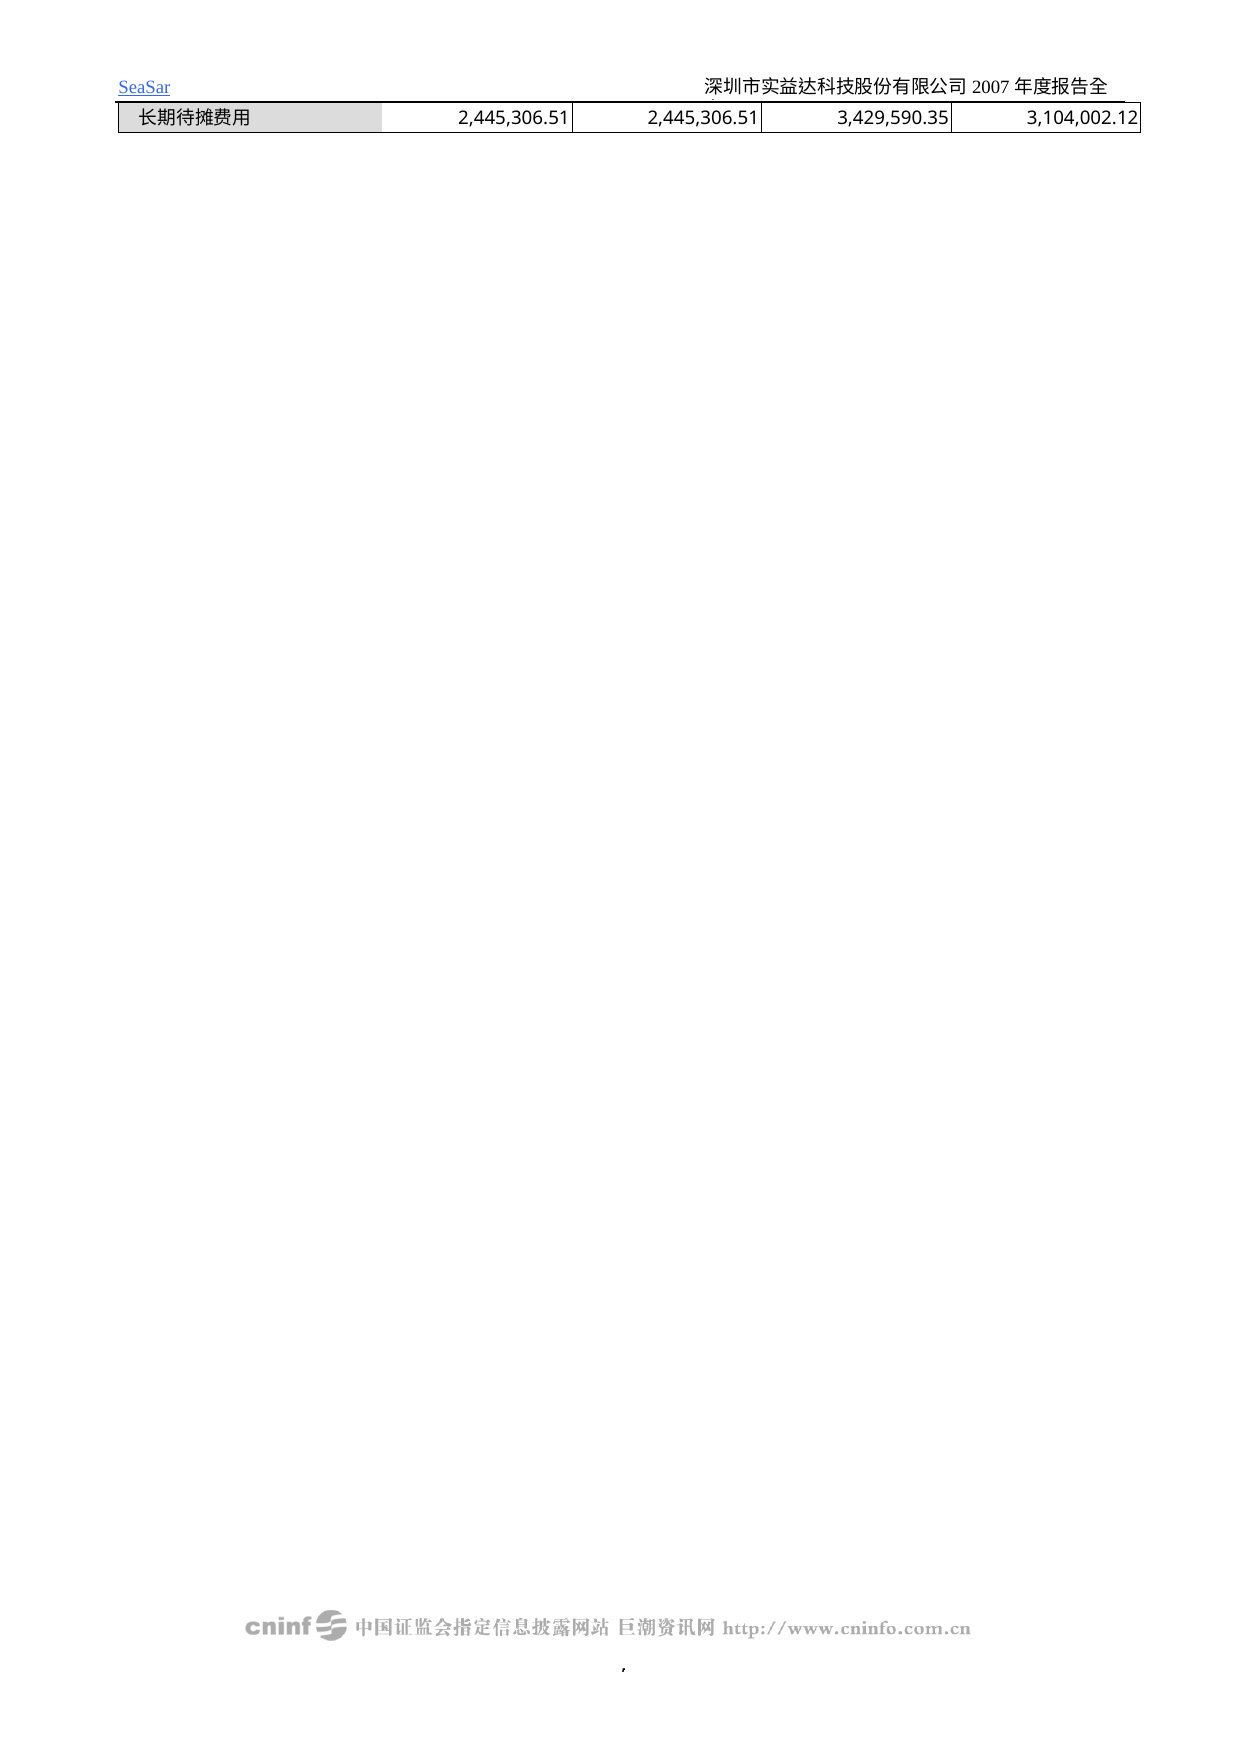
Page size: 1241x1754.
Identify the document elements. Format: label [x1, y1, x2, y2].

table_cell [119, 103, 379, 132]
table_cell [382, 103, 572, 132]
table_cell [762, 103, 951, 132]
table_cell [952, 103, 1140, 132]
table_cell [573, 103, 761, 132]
picture [120, 1591, 1121, 1658]
